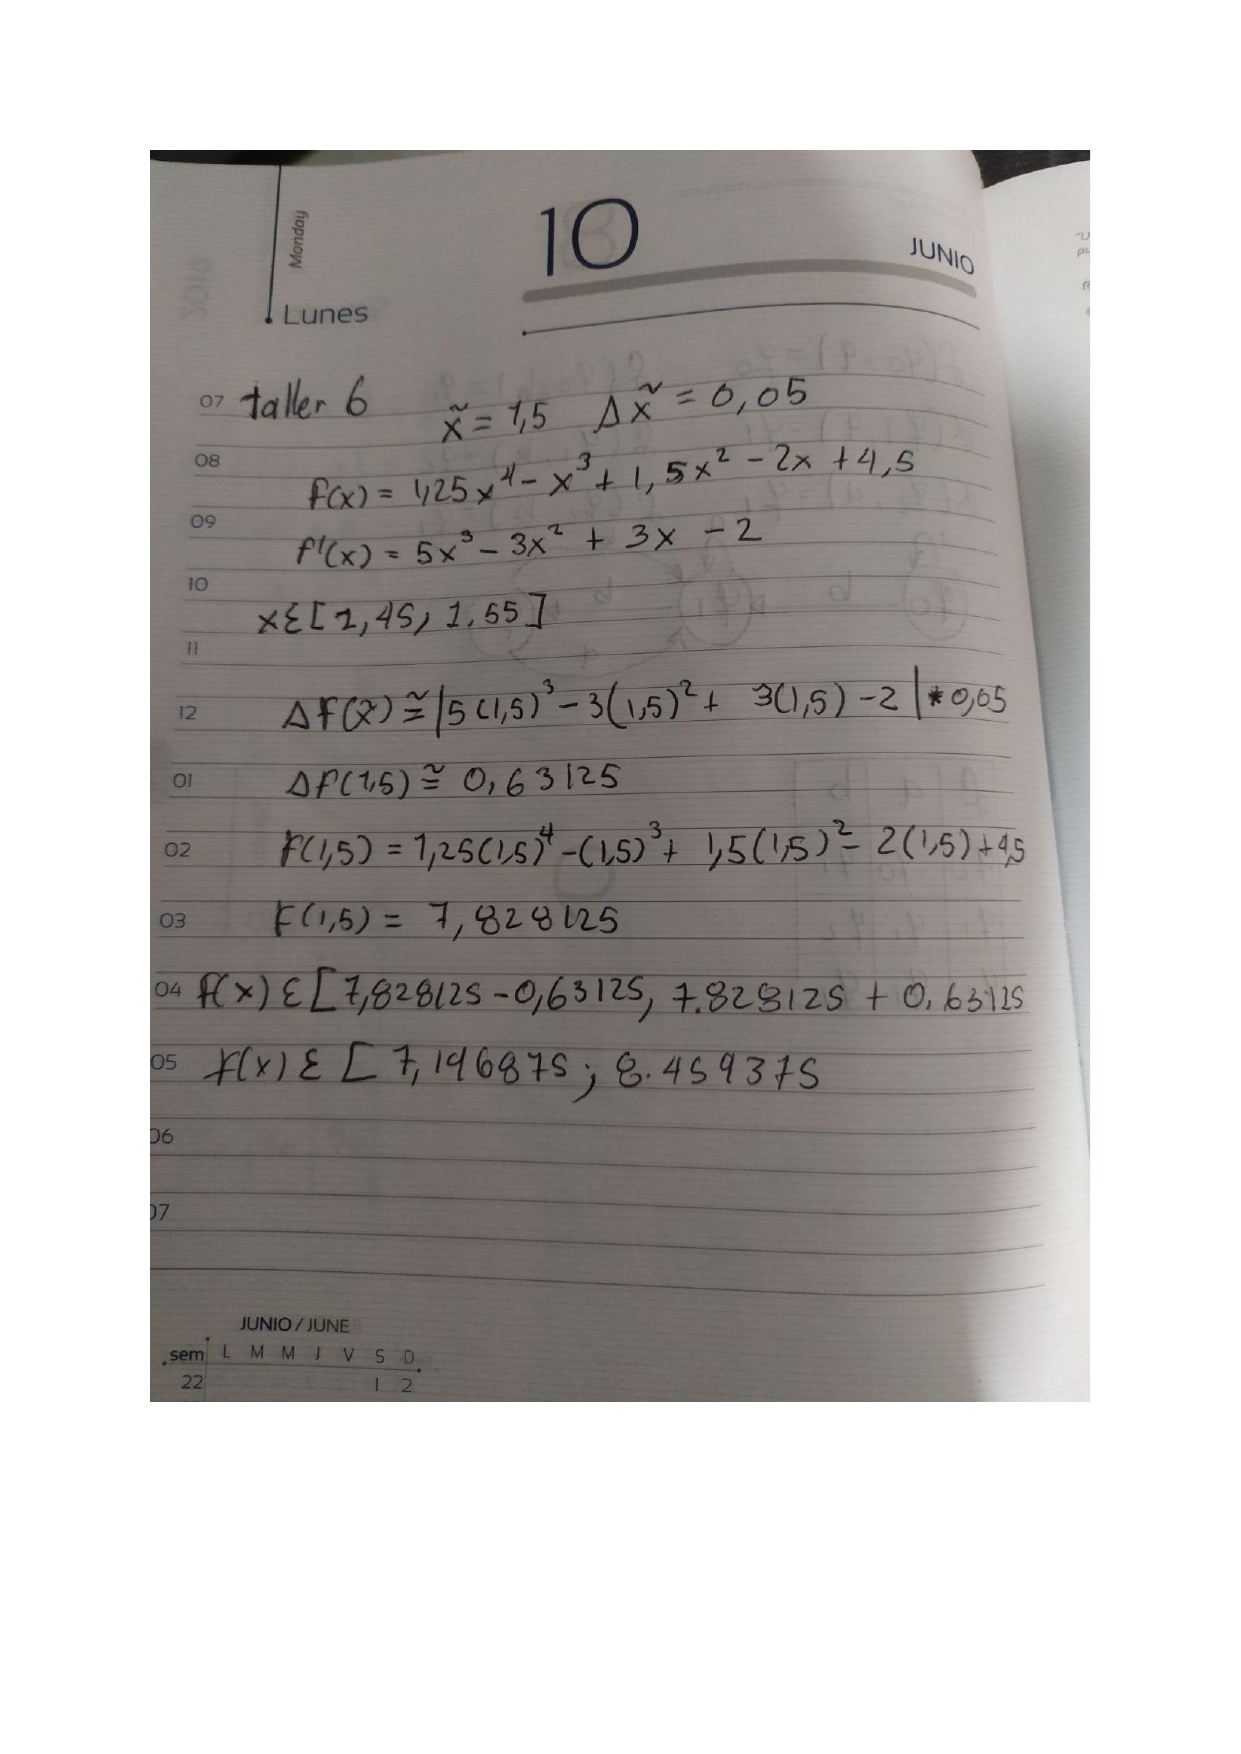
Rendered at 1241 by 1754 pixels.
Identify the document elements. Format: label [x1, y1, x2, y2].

picture [150, 150, 1091, 1402]
